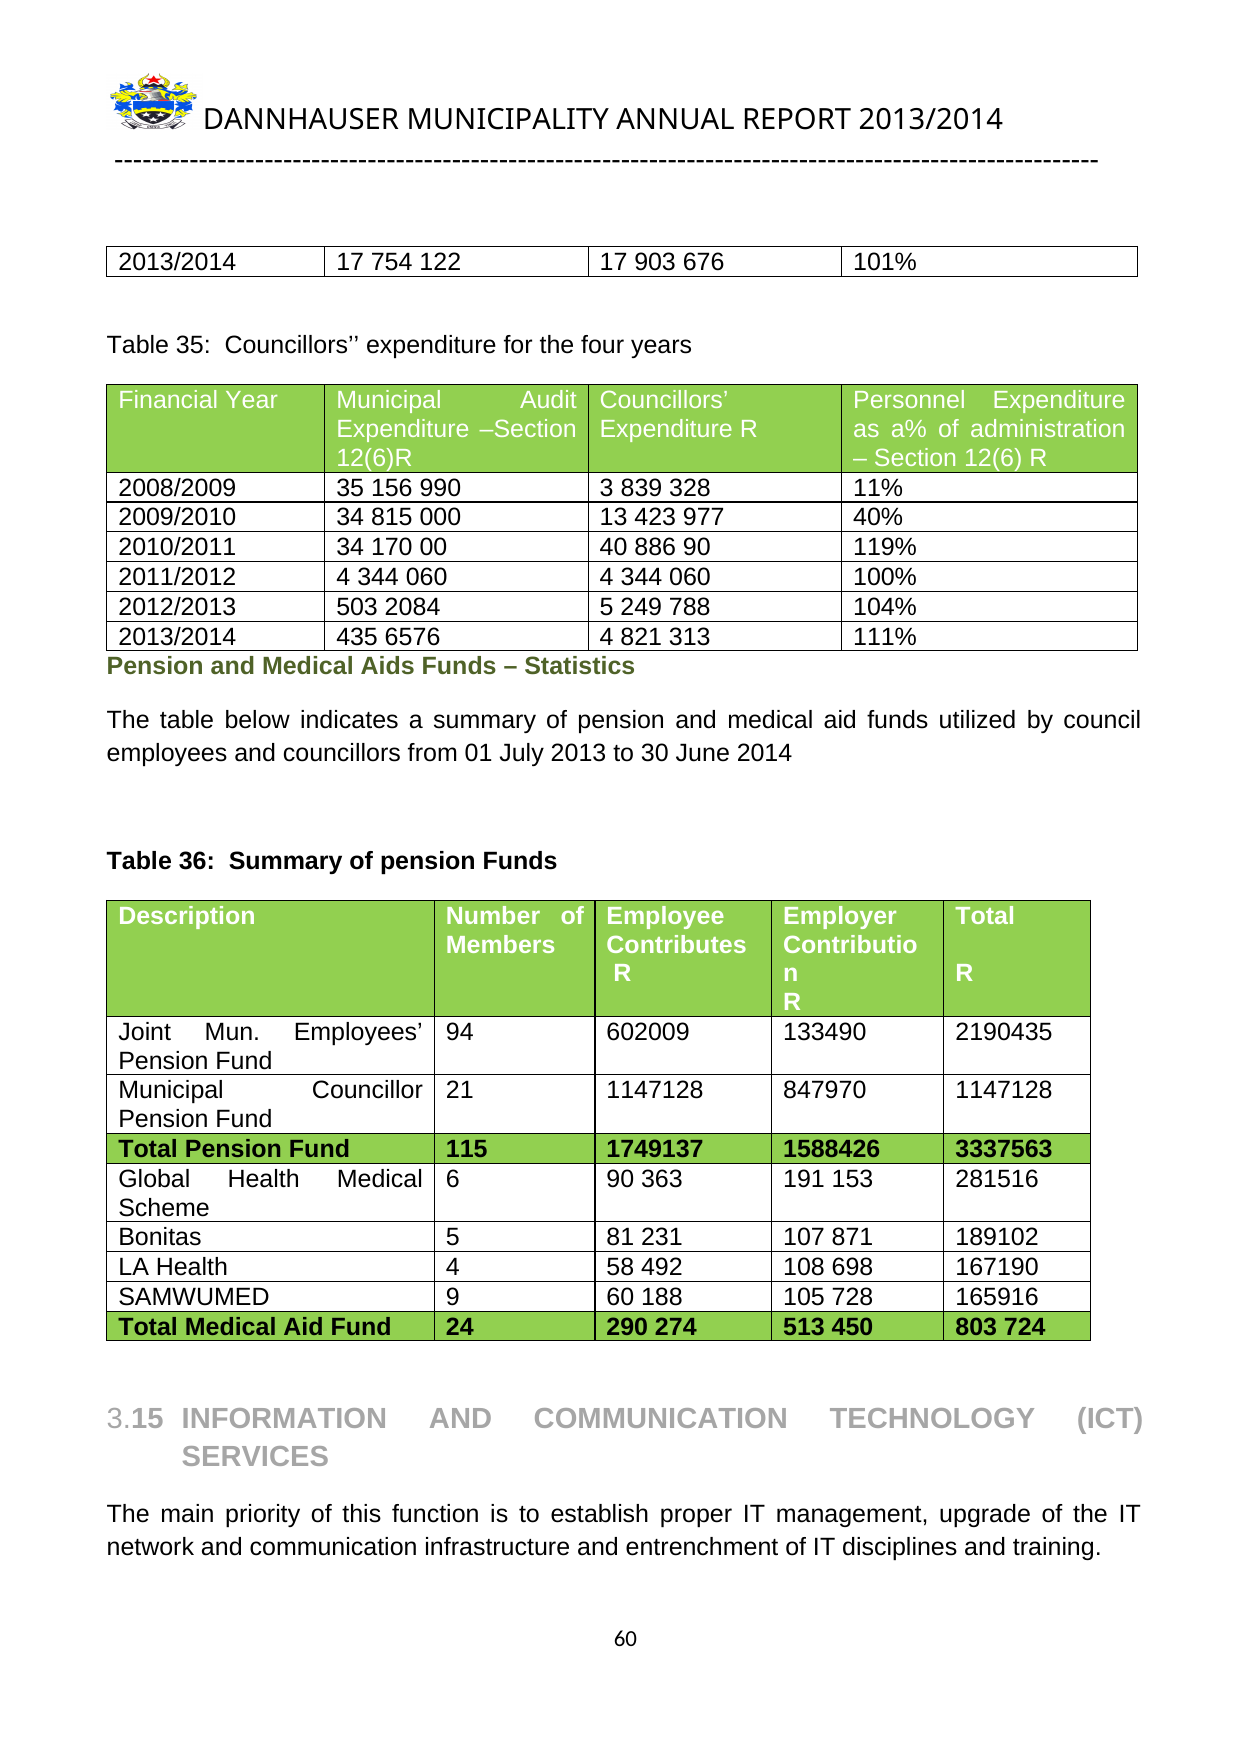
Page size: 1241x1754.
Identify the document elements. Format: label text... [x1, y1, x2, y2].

table_cell 2012/2013 [107, 592, 324, 621]
table_cell 1147128 [944, 1075, 1090, 1133]
text Pension and Medical Aids Funds – Statistics [106, 651, 1144, 680]
table_cell 503 2084 [325, 592, 588, 621]
table_header Financial Year [107, 385, 324, 472]
table_cell 13 423 977 [589, 503, 841, 531]
table_cell 1147128 [596, 1075, 771, 1133]
table_cell 34 170 00 [325, 532, 588, 561]
table_cell 94 [435, 1017, 594, 1074]
table_cell 21 [435, 1075, 594, 1133]
table_cell 167190 [944, 1252, 1090, 1281]
table_cell 35 156 990 [325, 473, 588, 501]
table_cell 602009 [596, 1017, 771, 1074]
table_cell 3 839 328 [589, 473, 841, 501]
table_cell 2010/2011 [107, 532, 324, 561]
table_cell 17 754 122 [325, 247, 588, 276]
table_cell 11% [842, 473, 1137, 501]
table_cell LA Health [107, 1252, 434, 1281]
table_cell 5 249 788 [589, 592, 841, 621]
table_cell 60 188 [596, 1282, 771, 1311]
table_cell 58 492 [596, 1252, 771, 1281]
text 3.15 INFORMATION AND COMMUNICATION TECHNOLOGY (ICT) SERVICES [106, 1401, 1144, 1473]
table_cell 2011/2012 [107, 562, 324, 591]
text The main priority of this function is to establish proper IT management, upgrade of the IT network and communication infrastructure and entrenchment of IT disciplines and training. [106, 1499, 1144, 1561]
picture [106, 73, 203, 130]
table_cell 165916 [944, 1282, 1090, 1311]
table_header Employer Contribution R [772, 901, 943, 1016]
table_cell 40 886 90 [589, 532, 841, 561]
table_cell 111% [842, 622, 1137, 650]
table_cell 6 [435, 1164, 594, 1221]
table_cell Municipal Councillor Pension Fund [107, 1075, 434, 1133]
table_cell 513 450 [772, 1312, 943, 1340]
table_cell Bonitas [107, 1222, 434, 1251]
table_cell 2013/2014 [107, 622, 324, 650]
table_cell 2008/2009 [107, 473, 324, 501]
table_cell 4 344 060 [589, 562, 841, 591]
table_cell 2013/2014 [107, 247, 324, 276]
table_cell 107 871 [772, 1222, 943, 1251]
table_cell 1749137 [596, 1134, 771, 1163]
table_cell 4 344 060 [325, 562, 588, 591]
table_cell Joint Mun. Employees’ Pension Fund [107, 1017, 434, 1074]
table_cell 281516 [944, 1164, 1090, 1221]
table_cell 40% [842, 503, 1137, 531]
table_cell 1588426 [772, 1134, 943, 1163]
table_cell 803 724 [944, 1312, 1090, 1340]
table_header Councillors’ Expenditure R [589, 385, 841, 472]
table_cell 3337563 [944, 1134, 1090, 1163]
text Table 35: Councillors’’ expenditure for the four years [106, 330, 1144, 359]
table_header Number of Members [435, 901, 594, 1016]
table_cell 435 6576 [325, 622, 588, 650]
text The table below indicates a summary of pension and medical aid funds utilized by council employees and councillors from 01 July 2013 to 30 June 2014 [106, 705, 1144, 767]
table_header Personnel Expenditure as a% of administration – Section 12(6) R [842, 385, 1137, 472]
table_cell 4 [435, 1252, 594, 1281]
table_cell 34 815 000 [325, 503, 588, 531]
table_header Description [107, 901, 434, 1016]
table_cell 133490 [772, 1017, 943, 1074]
table_header Municipal Audit Expenditure –Section 12(6)R [325, 385, 588, 472]
table_cell 2190435 [944, 1017, 1090, 1074]
table_cell Total Pension Fund [107, 1134, 434, 1163]
table_cell 101% [842, 247, 1137, 276]
table_cell 81 231 [596, 1222, 771, 1251]
table_cell 5 [435, 1222, 594, 1251]
text Table 36: Summary of pension Funds [106, 846, 1144, 875]
table_cell 105 728 [772, 1282, 943, 1311]
table_cell 115 [435, 1134, 594, 1163]
table_cell 2009/2010 [107, 503, 324, 531]
table_cell 90 363 [596, 1164, 771, 1221]
table_cell Total Medical Aid Fund [107, 1312, 434, 1340]
table_cell 104% [842, 592, 1137, 621]
table_cell 9 [435, 1282, 594, 1311]
table_cell 100% [842, 562, 1137, 591]
table_header Total R [944, 901, 1090, 1016]
table_cell 24 [435, 1312, 594, 1340]
table_header Employee Contributes R [596, 901, 771, 1016]
table_cell 290 274 [596, 1312, 771, 1340]
table_cell 847970 [772, 1075, 943, 1133]
table_cell 191 153 [772, 1164, 943, 1221]
table_cell 17 903 676 [589, 247, 841, 276]
table_cell 4 821 313 [589, 622, 841, 650]
table_cell 108 698 [772, 1252, 943, 1281]
table_cell 119% [842, 532, 1137, 561]
table_cell Global Health Medical Scheme [107, 1164, 434, 1221]
table_cell SAMWUMED [107, 1282, 434, 1311]
table_cell 189102 [944, 1222, 1090, 1251]
